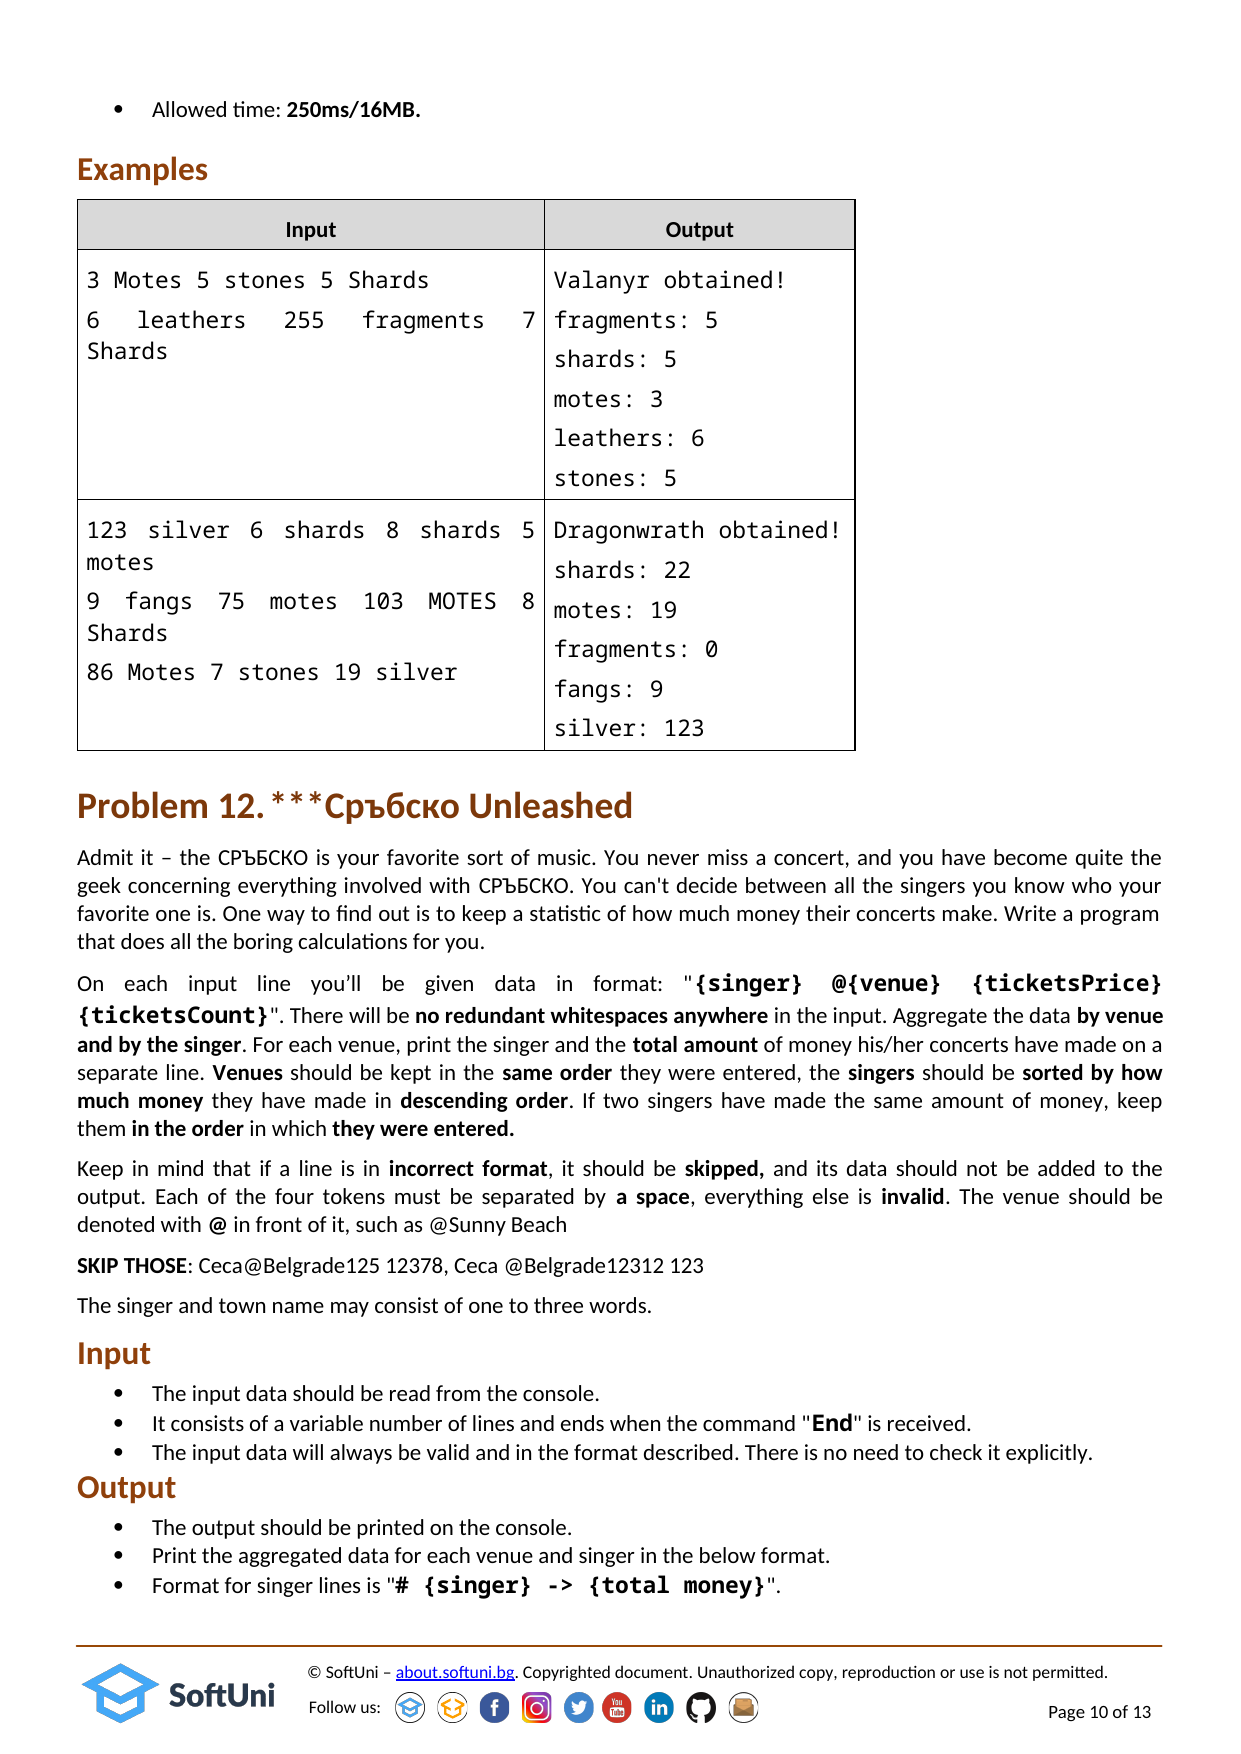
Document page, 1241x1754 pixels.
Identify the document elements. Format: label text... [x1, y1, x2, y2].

picture [665, 1714, 674, 1723]
picture [602, 1692, 632, 1723]
picture [75, 1658, 281, 1729]
list The input data will always be valid and in the format described. There is no need to check it explicitly. [114, 1438, 1163, 1466]
list Print the aggregated data for each venue and singer in the below format. [114, 1541, 1163, 1569]
text Admit it – the СРЪБСКО is your favorite sort of music. You never miss a concert, and you have become quite the geek concerning everything involved with СРЪБСКО. You can't decide between all the singers you know who your favorite one is. One way to find out is to keep a statistic of how much money their concerts make. Write a program that does all the boring calculations for you. [77, 843, 1163, 955]
subtitle Output [77, 1466, 1163, 1507]
text On each input line you’ll be given data in format: "{singer} @{venue} {ticketsPrice} {ticketsCount}". There will be no redundant whitespaces anywhere in the input. Aggregate the data by venue and by the singer. For each venue, print the singer and the total amount of money his/her concerts have made on a separate line. Venues should be kept in the same order they were entered, the singers should be sorted by how much money they have made in descending order. If two singers have made the same amount of money, keep them in the order in which they were entered. [77, 967, 1163, 1142]
text SKIP THOSE: Ceca@Belgrade125 12378, Ceca @Belgrade12312 123 [77, 1251, 1163, 1279]
table_cell Valanyr obtained! fragments: 5 shards: 5 motes: 3 leathers: 6 stones: 5 [545, 250, 854, 499]
table_header Input [78, 200, 544, 249]
list Format for singer lines is "# {singer} -> {total money}". [114, 1569, 1163, 1600]
text The singer and town name may consist of one to three words. [77, 1292, 1163, 1319]
picture [437, 1692, 468, 1723]
picture [522, 1692, 552, 1723]
picture [644, 1692, 653, 1701]
list The input data should be read from the console. [114, 1379, 1163, 1407]
subtitle Examples [77, 148, 1163, 189]
picture [686, 1692, 716, 1723]
list Allowed time: 250ms/16MB. [114, 95, 1163, 123]
subtitle ***Сръбско Unleashed [77, 782, 1163, 828]
table_cell Dragonwrath obtained! shards: 22 motes: 19 fragments: 0 fangs: 9 silver: 123 [545, 500, 854, 749]
text Keep in mind that if a line is in incorrect format, it should be skipped, and its data should not be added to the output. Each of the four tokens must be separated by a space, everything else is invalid. The venue should be denoted with @ in front of it, such as @Sunny Beach [77, 1154, 1163, 1238]
table_cell 123 silver 6 shards 8 shards 5 motes 9 fangs 75 motes 103 MOTES 8 Shards 86 Motes 7 stones 19 silver [78, 500, 544, 749]
subtitle Input [77, 1332, 1163, 1373]
picture [395, 1692, 425, 1723]
picture [564, 1692, 594, 1723]
picture [728, 1692, 759, 1723]
list The output should be printed on the console. [114, 1513, 1163, 1541]
table_cell 3 Motes 5 stones 5 Shards 6 leathers 255 fragments 7 Shards [78, 250, 544, 499]
table_header Output [545, 200, 854, 249]
picture [658, 1705, 667, 1714]
picture [665, 1692, 674, 1701]
list It consists of a variable number of lines and ends when the command "End" is received. [114, 1407, 1163, 1438]
picture [479, 1692, 510, 1723]
picture [644, 1714, 653, 1723]
